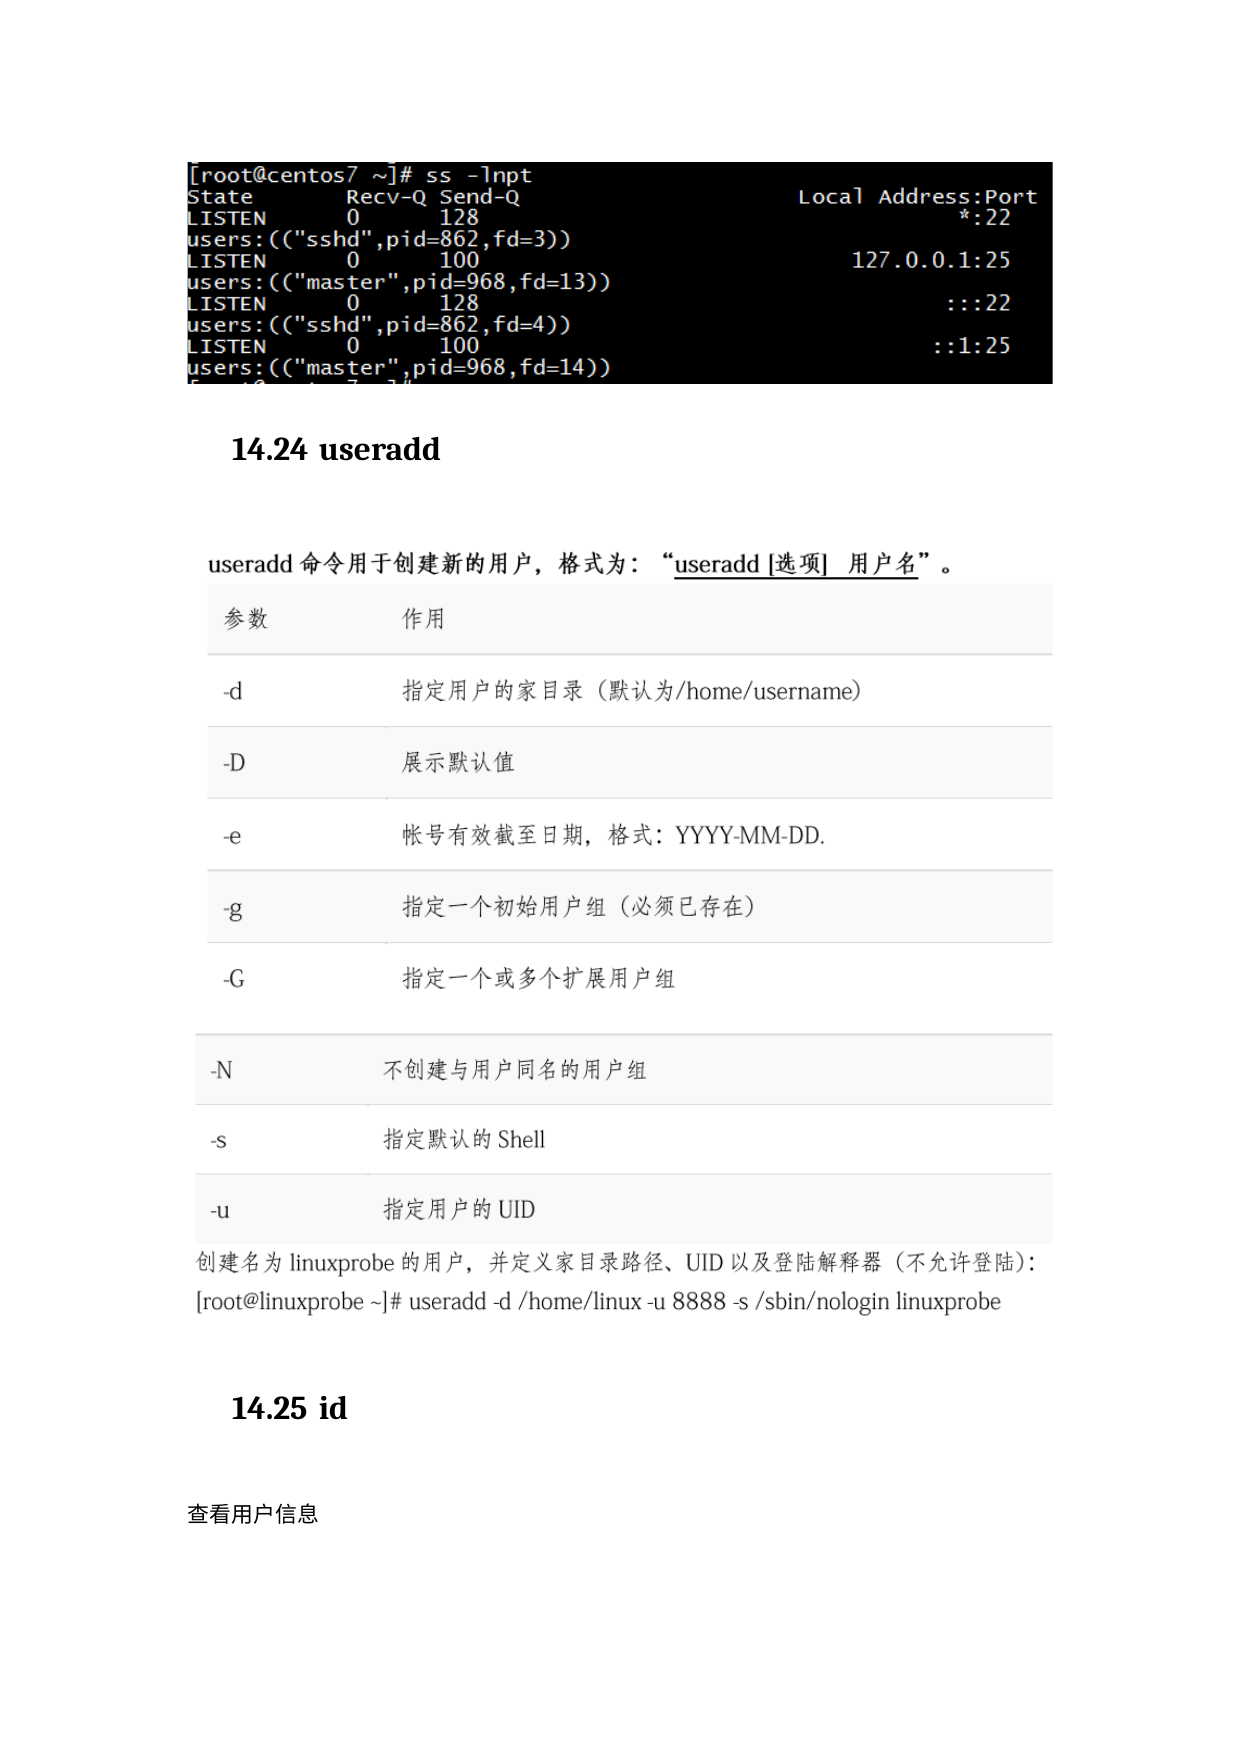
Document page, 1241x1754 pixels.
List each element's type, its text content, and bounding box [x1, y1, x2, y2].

picture [187, 536, 1053, 1018]
subtitle useradd [232, 417, 1053, 482]
picture [187, 1024, 1053, 1325]
text 查看用户信息 [187, 1496, 1053, 1529]
picture [187, 162, 1053, 384]
subtitle id [232, 1376, 1053, 1441]
